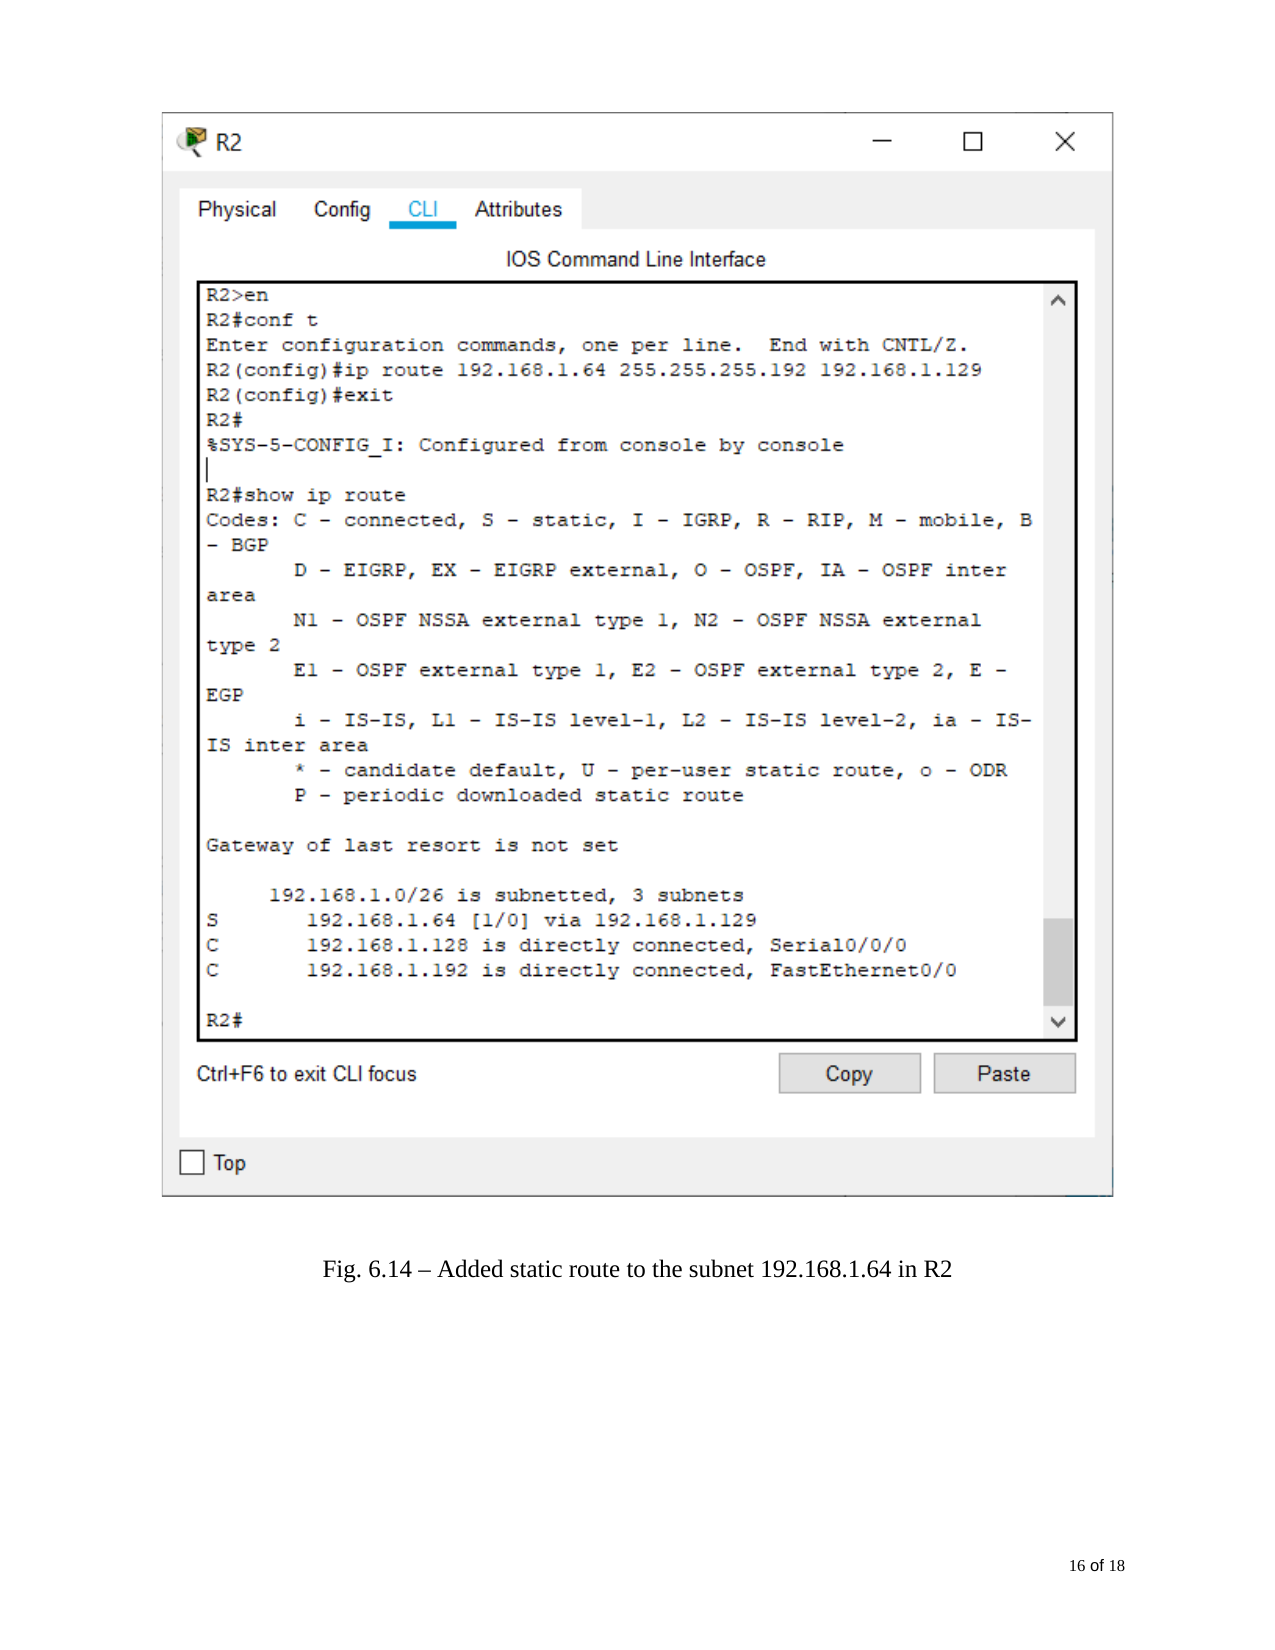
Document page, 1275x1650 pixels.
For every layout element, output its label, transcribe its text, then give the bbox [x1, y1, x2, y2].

text Fig. 6.14 – Added static route to the subnet 192.168.1.64 in R2 [150, 1254, 1125, 1283]
picture [161, 112, 1114, 1197]
